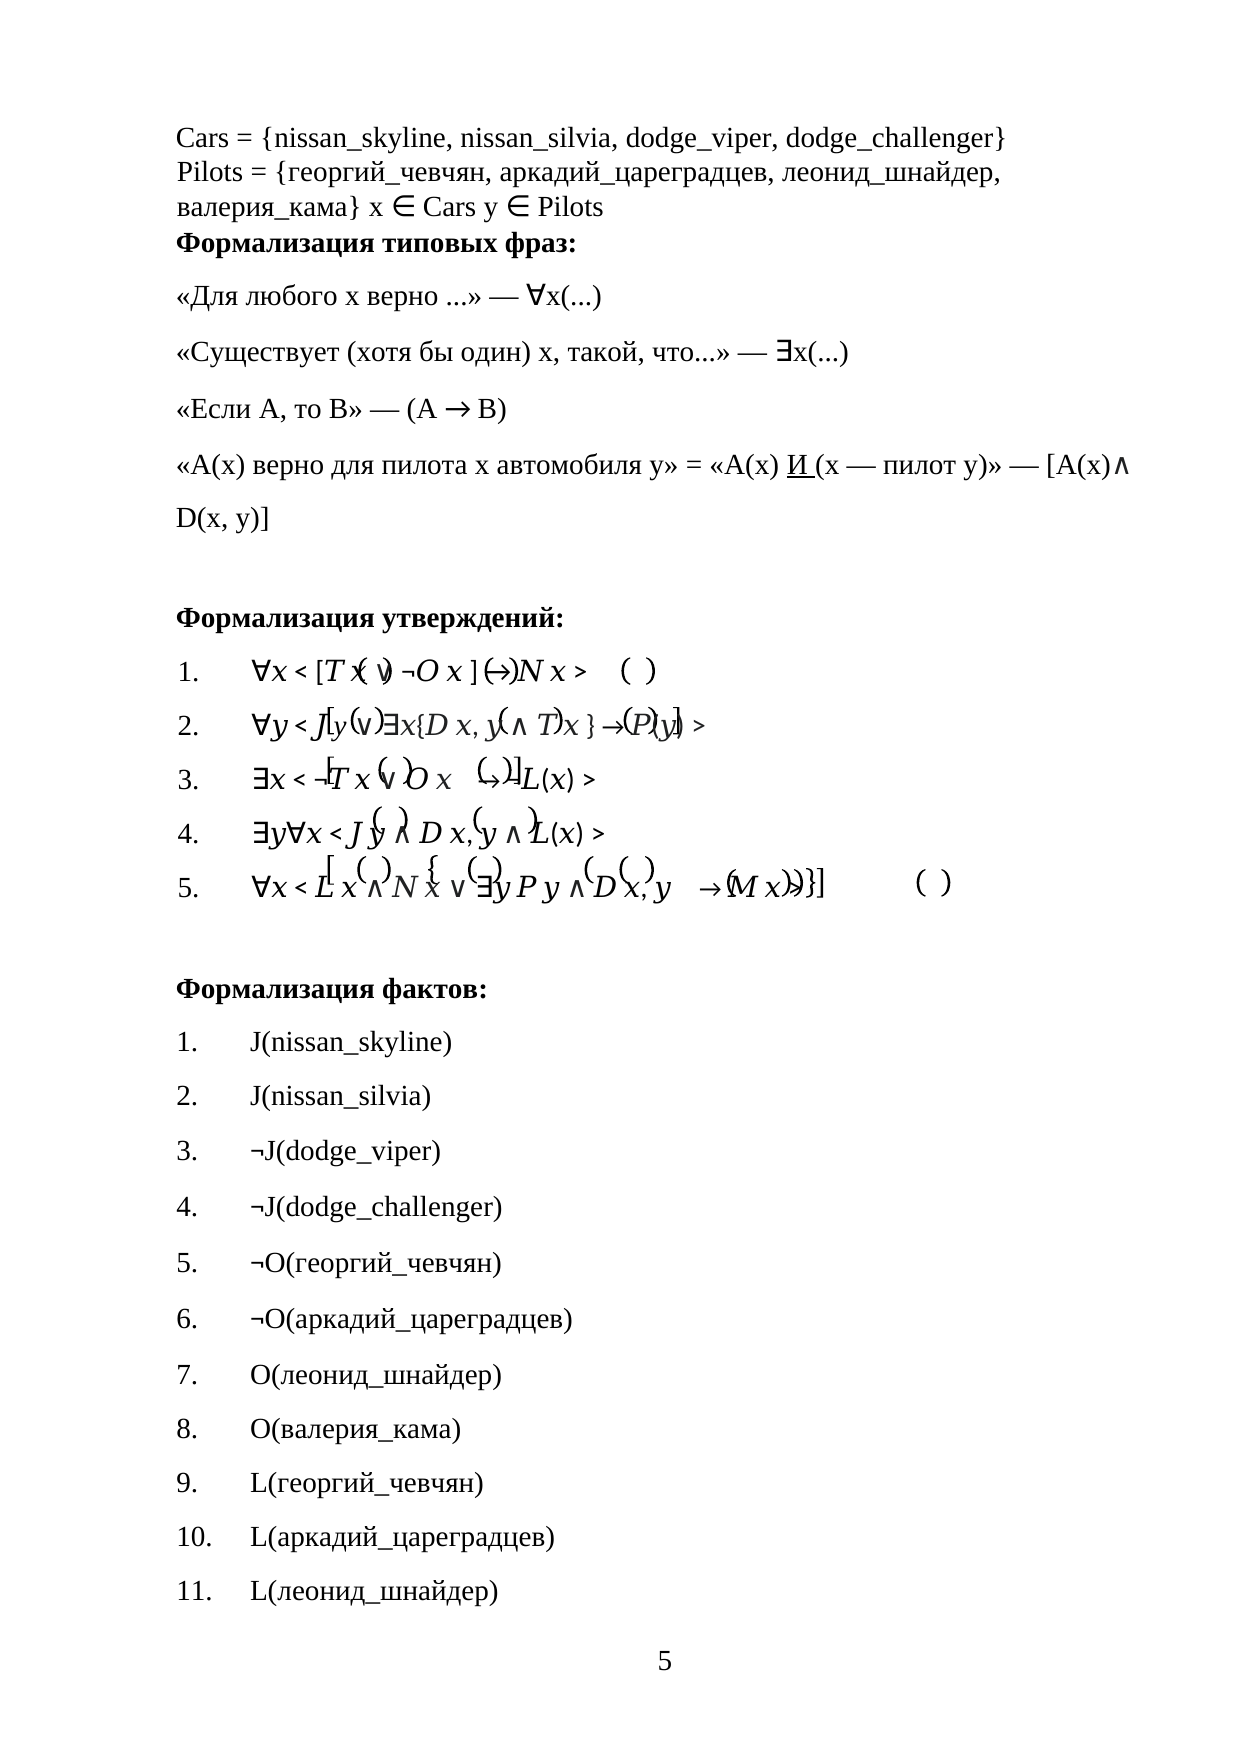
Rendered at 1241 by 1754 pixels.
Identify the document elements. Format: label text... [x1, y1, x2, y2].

list ¬O(георгий_чевчян) [176, 1244, 1152, 1280]
text Формализация фактов: [176, 971, 1035, 1005]
text Формализация утверждений: [176, 600, 1035, 634]
text Cars = {nissan_skyline, nissan_silvia, dodge_viper, dodge_challenger} Pilots = {георгий_чевчян, аркадий_цареградцев, леонид_шнайдер, валерия_кама} x ∈ Cars y ∈ Pilots [176, 120, 1009, 224]
list ∀𝑥 < [𝑇 𝑥 ∨ ¬𝑂 𝑥 ] → 𝑁 𝑥 > [177, 653, 1139, 688]
text «А(x) верно для пилота x автомобиля y» = «А(x) И (х — пилот y)» — [А(x)∧ [176, 446, 1152, 482]
list ∃𝑥 < ¬𝑇 𝑥 ∨ 𝑂 𝑥 → ¬𝐿(𝑥) > [177, 761, 1139, 796]
list J(nissan_silvia) [176, 1078, 1152, 1111]
text «Существует (хотя бы один) х, такой, что...» — ∃x(...) [176, 333, 1152, 369]
list ∀𝑥 < 𝐿 𝑥 ∧ 𝑁 𝑥 ∨ ∃𝑦 𝑃 𝑦 ∧ 𝐷 𝑥, 𝑦 → 𝑀 𝑥 > [177, 869, 1139, 905]
list O(валерия_кама) [176, 1411, 1152, 1444]
list ∃𝑦∀𝑥 < 𝐽 𝑦 ∧ 𝐷 𝑥, 𝑦 ∧ 𝐿(𝑥) > [177, 815, 1139, 851]
list ¬J(dodge_challenger) [176, 1188, 1152, 1224]
list ¬J(dodge_viper) [176, 1132, 1152, 1167]
list L(аркадий_цареградцев) [176, 1519, 1152, 1552]
text «Если A, то B» — (A → B) [176, 390, 1152, 425]
list ∀𝑦 < 𝐽 y ∨ ∃𝑥{𝐷 𝑥, 𝑦 ∧ 𝑇 𝑥 } → 𝑃(𝑦) > [177, 707, 1139, 743]
list J(nissan_skyline) [176, 1024, 1152, 1057]
list O(леонид_шнайдер) [176, 1357, 1152, 1390]
text Формализация типовых фраз: [176, 225, 1035, 258]
text «Для любого x верно ...» — ∀x(...) [176, 277, 1152, 313]
list ¬O(аркадий_цареградцев) [176, 1301, 1152, 1336]
list L(леонид_шнайдер) [176, 1573, 1152, 1606]
text D(x, y)] [176, 500, 1152, 533]
list L(георгий_чевчян) [176, 1465, 1152, 1498]
